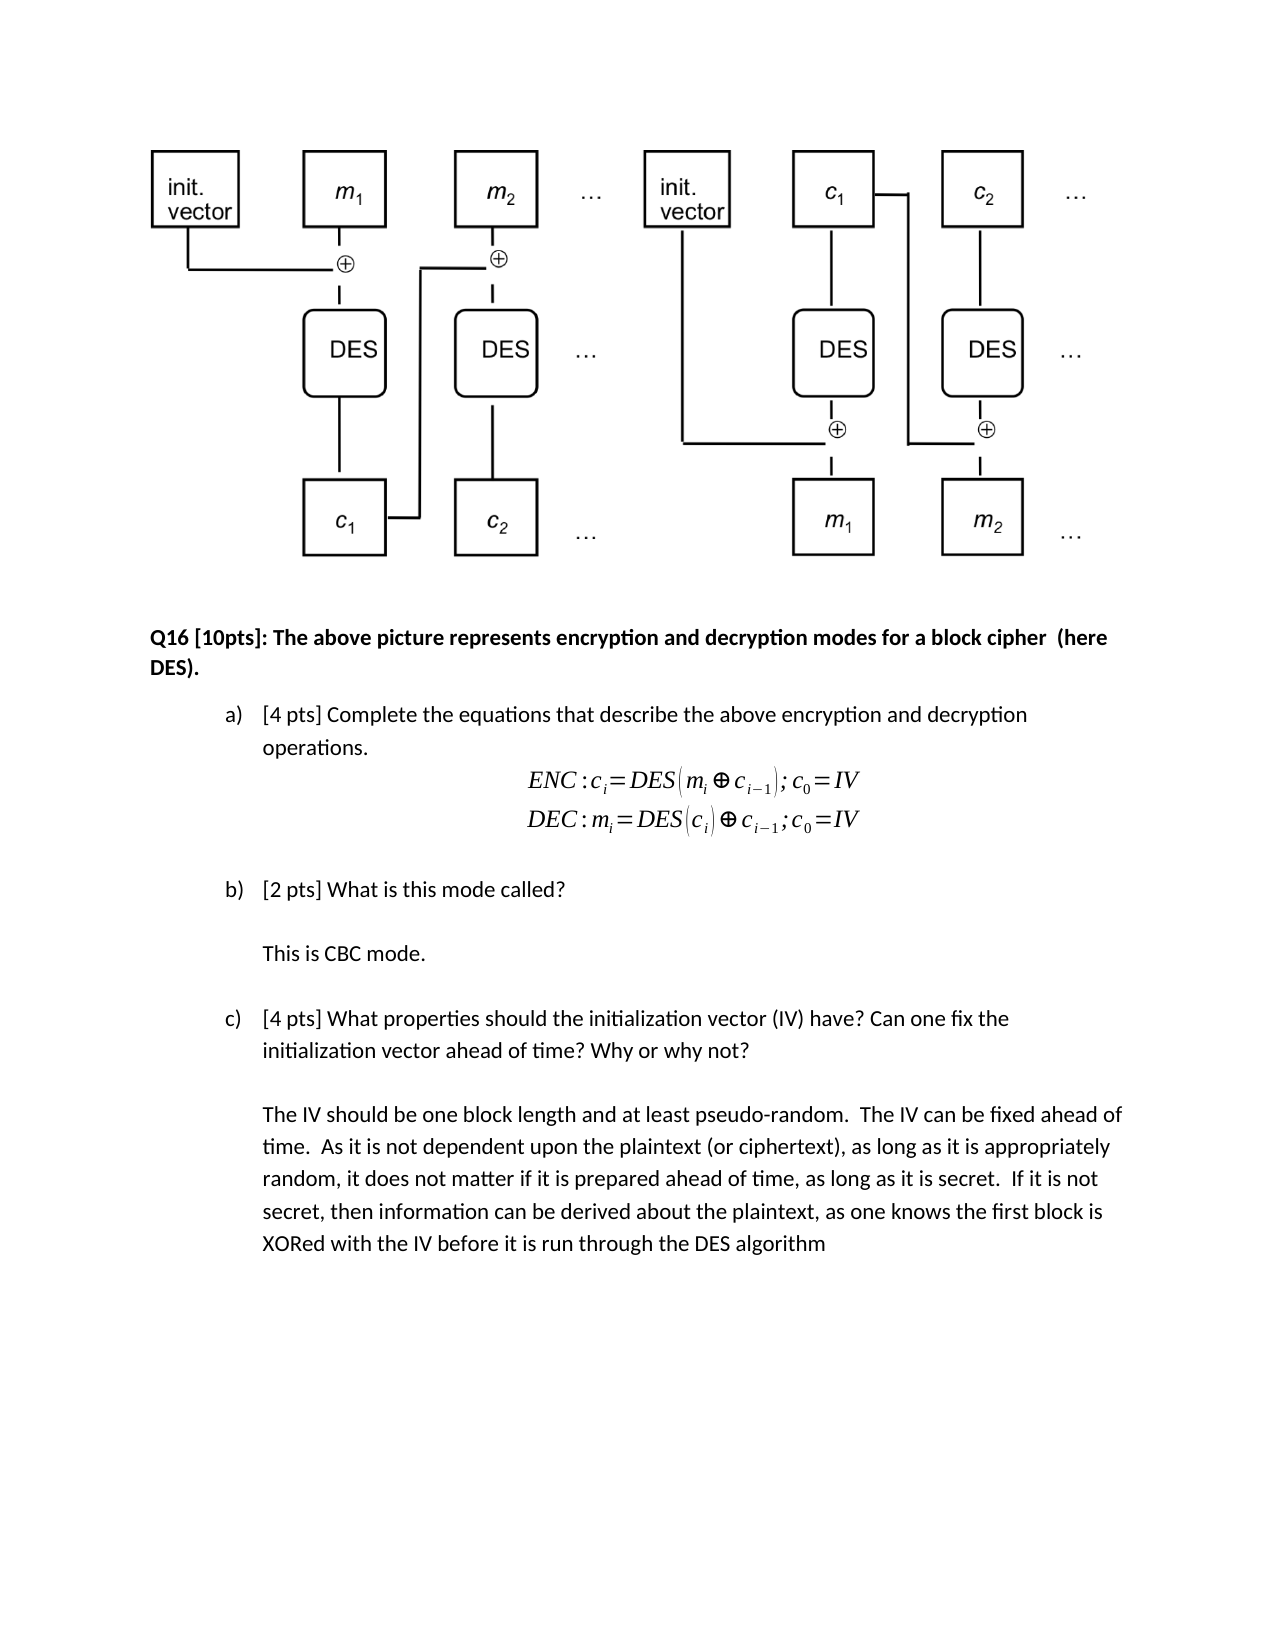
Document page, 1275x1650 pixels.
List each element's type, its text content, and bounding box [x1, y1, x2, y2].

picture [150, 150, 1091, 558]
list [4 pts] Complete the equations that describe the above encryption and decryption operations. [225, 700, 1125, 761]
list [4 pts] What properties should the initialization vector (IV) have? Can one fix the initialization vector ahead of time? Why or why not? [225, 1004, 1125, 1064]
text Q16 [10pts]: The above picture represents encryption and decryption modes for a block cipher (here DES). [150, 623, 1125, 682]
list This is CBC mode. [262, 939, 1125, 967]
list The IV should be one block length and at least pseudo-random. The IV can be fixed ahead of time. As it is not dependent upon the plaintext (or ciphertext), as long as it is appropriately random, it does not matter if it is prepared ahead of time, as long as it is secret. If it is not secret, then information can be derived about the plaintext, as one knows the first block is XORed with the IV before it is run through the DES algorithm [262, 1100, 1125, 1257]
list [2 pts] What is this mode called? [225, 875, 1125, 903]
